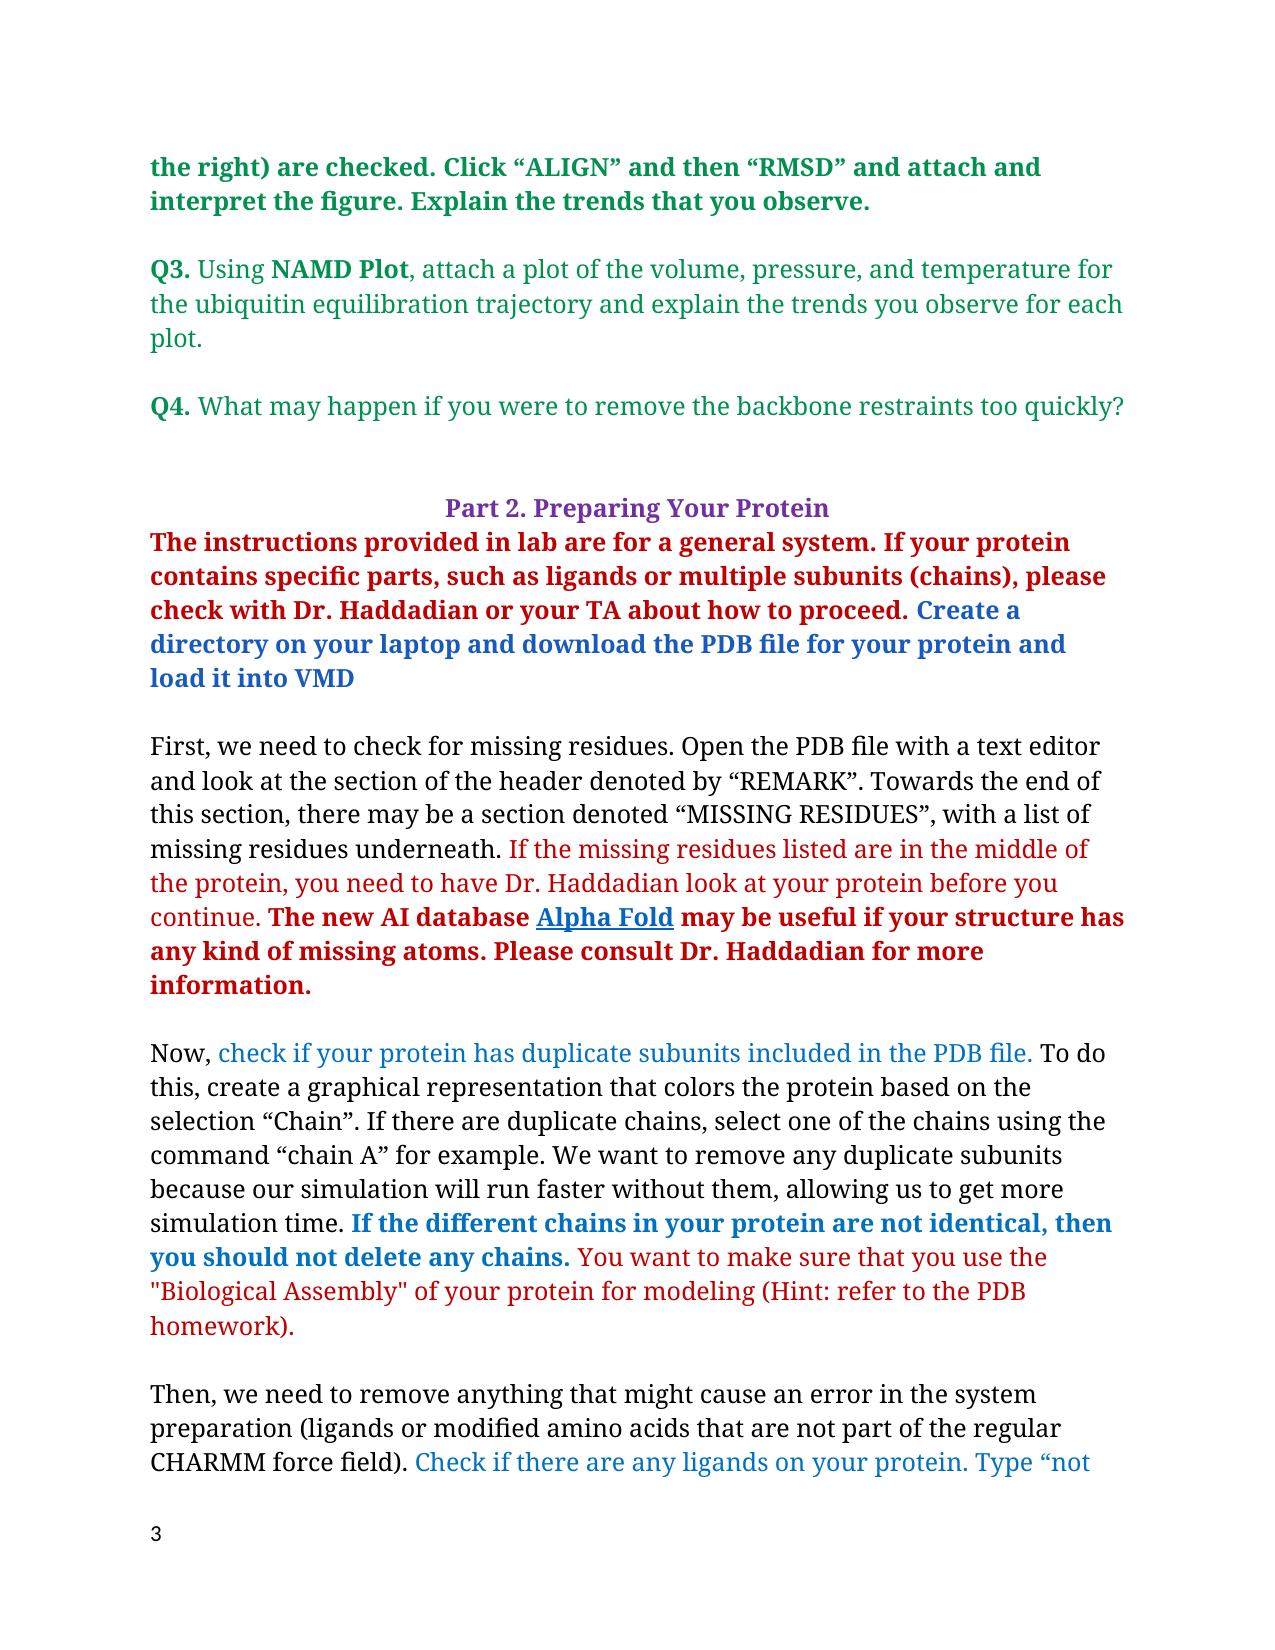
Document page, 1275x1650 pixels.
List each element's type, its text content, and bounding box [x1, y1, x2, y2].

text Q3. Using NAMD Plot, attach a plot of the volume, pressure, and temperature for the ubiquitin equilibration trajectory and explain the trends you observe for each plot. [150, 252, 1125, 354]
text First, we need to check for missing residues. Open the PDB file with a text editor and look at the section of the header denoted by “REMARK”. Towards the end of this section, there may be a section denoted “MISSING RESIDUES”, with a list of missing residues underneath. If the missing residues listed are in the middle of the protein, you need to have Dr. Haddadian look at your protein before you continue. The new AI database Alpha Fold may be useful if your structure has any kind of missing atoms. Please consult Dr. Haddadian for more information. [150, 729, 1125, 1002]
text Part 2. Preparing Your Protein [150, 491, 1125, 525]
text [150, 1376, 1125, 1478]
text Q4. What may happen if you were to remove the backbone restraints too quickly? [150, 388, 1125, 422]
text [150, 150, 1125, 218]
text The instructions provided in lab are for a general system. If your protein contains specific parts, such as ligands or multiple subunits (chains), please check with Dr. Haddadian or your TA about how to proceed. Create a directory on your laptop and download the PDB file for your protein and load it into VMD [150, 525, 1125, 695]
text Now, check if your protein has duplicate subunits included in the PDB file. To do this, create a graphical representation that colors the protein based on the selection “Chain”. If there are duplicate chains, select one of the chains using the command “chain A” for example. We want to remove any duplicate subunits because our simulation will run faster without them, allowing us to get more simulation time. If the different chains in your protein are not identical, then you should not delete any chains. You want to make sure that you use the "Biological Assembly" of your protein for modeling (Hint: refer to the PDB homework). [150, 1036, 1125, 1342]
